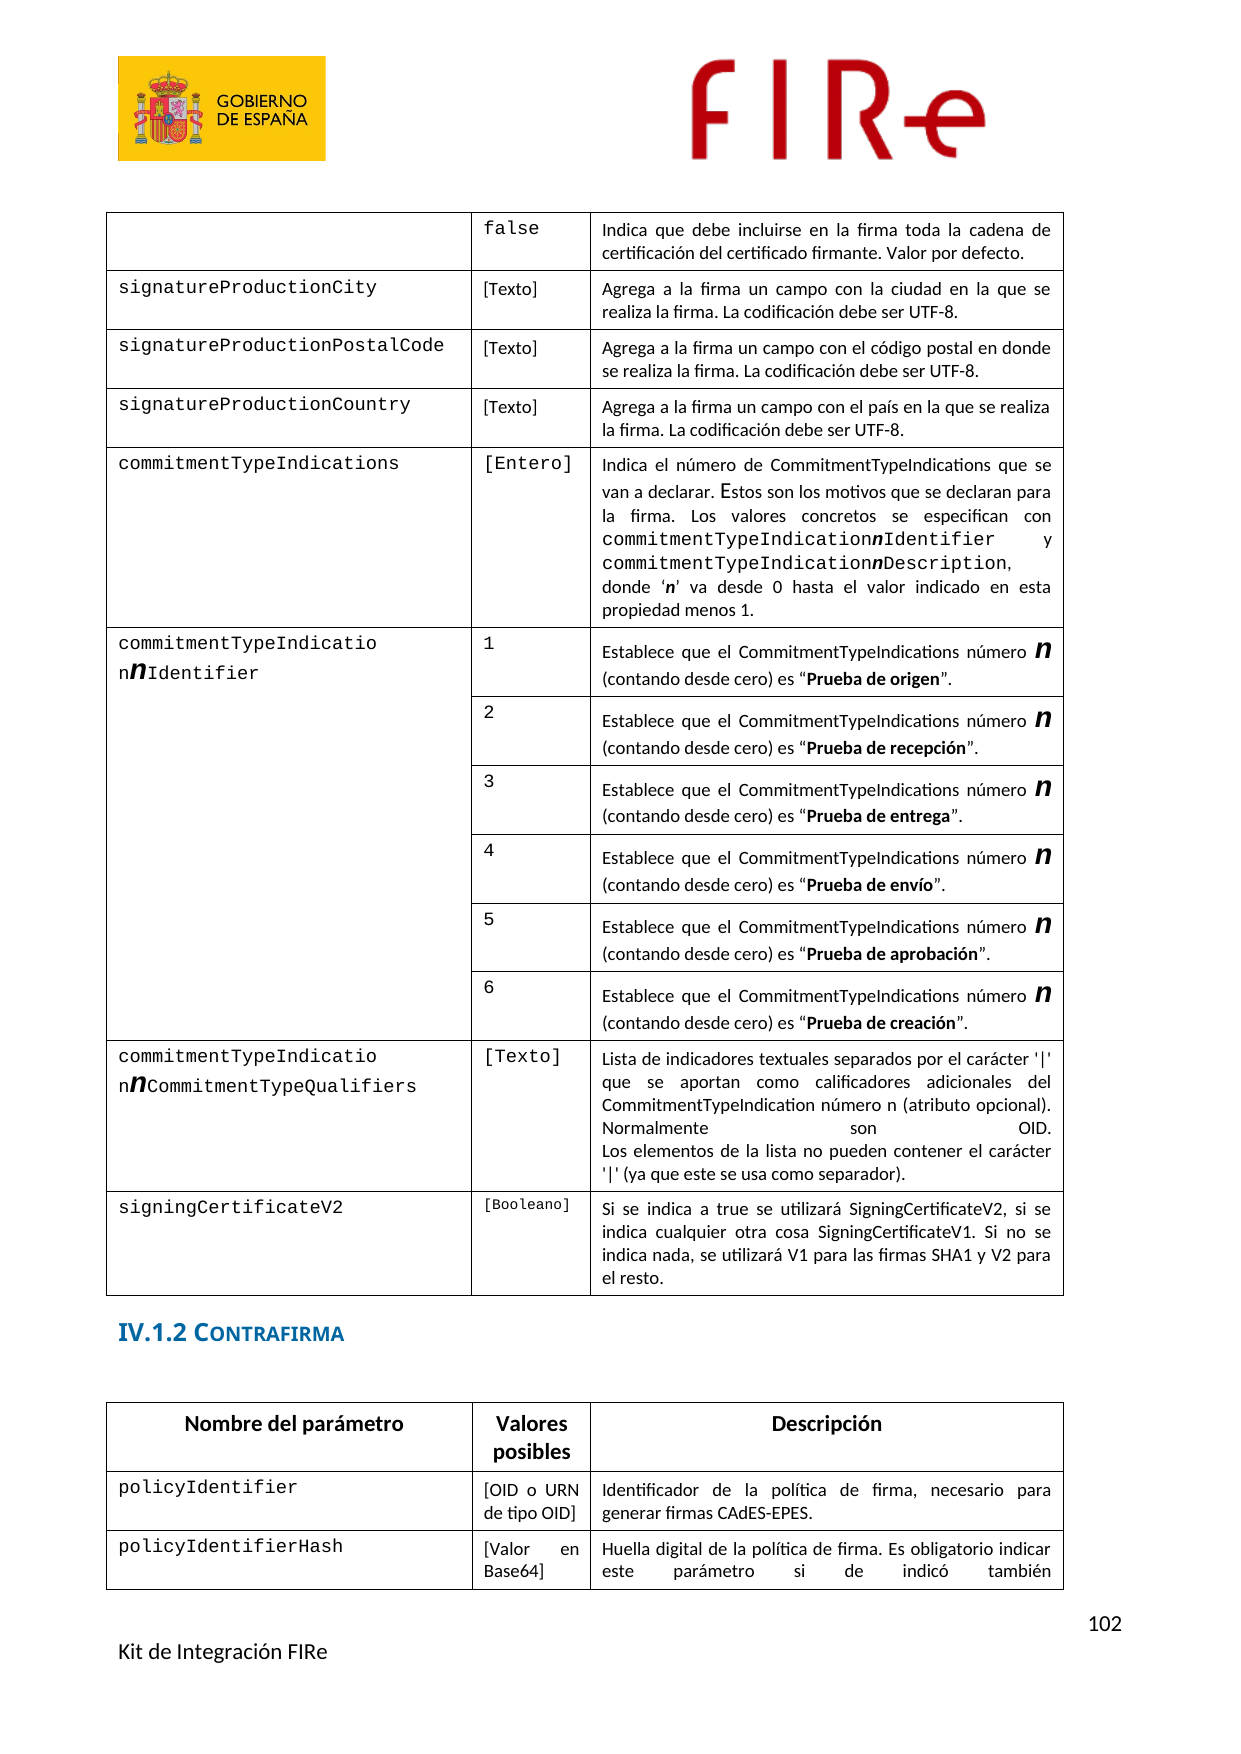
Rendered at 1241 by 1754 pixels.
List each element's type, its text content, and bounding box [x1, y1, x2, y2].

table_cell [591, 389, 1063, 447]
picture [690, 56, 990, 163]
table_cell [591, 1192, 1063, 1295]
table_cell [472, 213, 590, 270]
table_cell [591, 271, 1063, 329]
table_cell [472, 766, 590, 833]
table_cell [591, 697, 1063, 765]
text Contrafirma [118, 1315, 1122, 1349]
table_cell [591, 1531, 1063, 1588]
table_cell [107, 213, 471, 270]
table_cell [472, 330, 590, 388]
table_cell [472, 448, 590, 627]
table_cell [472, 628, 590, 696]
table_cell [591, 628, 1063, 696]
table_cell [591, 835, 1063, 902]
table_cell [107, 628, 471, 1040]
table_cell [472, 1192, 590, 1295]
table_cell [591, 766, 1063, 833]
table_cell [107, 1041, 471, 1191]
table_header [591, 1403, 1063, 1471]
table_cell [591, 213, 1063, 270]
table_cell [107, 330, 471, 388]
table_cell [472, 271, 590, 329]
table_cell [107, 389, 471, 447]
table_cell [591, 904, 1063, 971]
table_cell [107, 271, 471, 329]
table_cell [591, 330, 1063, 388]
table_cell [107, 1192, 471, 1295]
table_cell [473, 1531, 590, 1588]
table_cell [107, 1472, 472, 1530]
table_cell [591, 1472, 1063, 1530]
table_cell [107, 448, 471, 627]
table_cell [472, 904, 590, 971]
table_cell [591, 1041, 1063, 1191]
picture [118, 56, 326, 161]
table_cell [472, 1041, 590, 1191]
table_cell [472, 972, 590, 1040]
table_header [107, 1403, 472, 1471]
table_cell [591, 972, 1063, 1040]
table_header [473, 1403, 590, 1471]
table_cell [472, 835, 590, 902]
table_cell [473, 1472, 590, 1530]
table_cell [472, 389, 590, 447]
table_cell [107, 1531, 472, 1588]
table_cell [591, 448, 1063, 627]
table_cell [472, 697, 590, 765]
